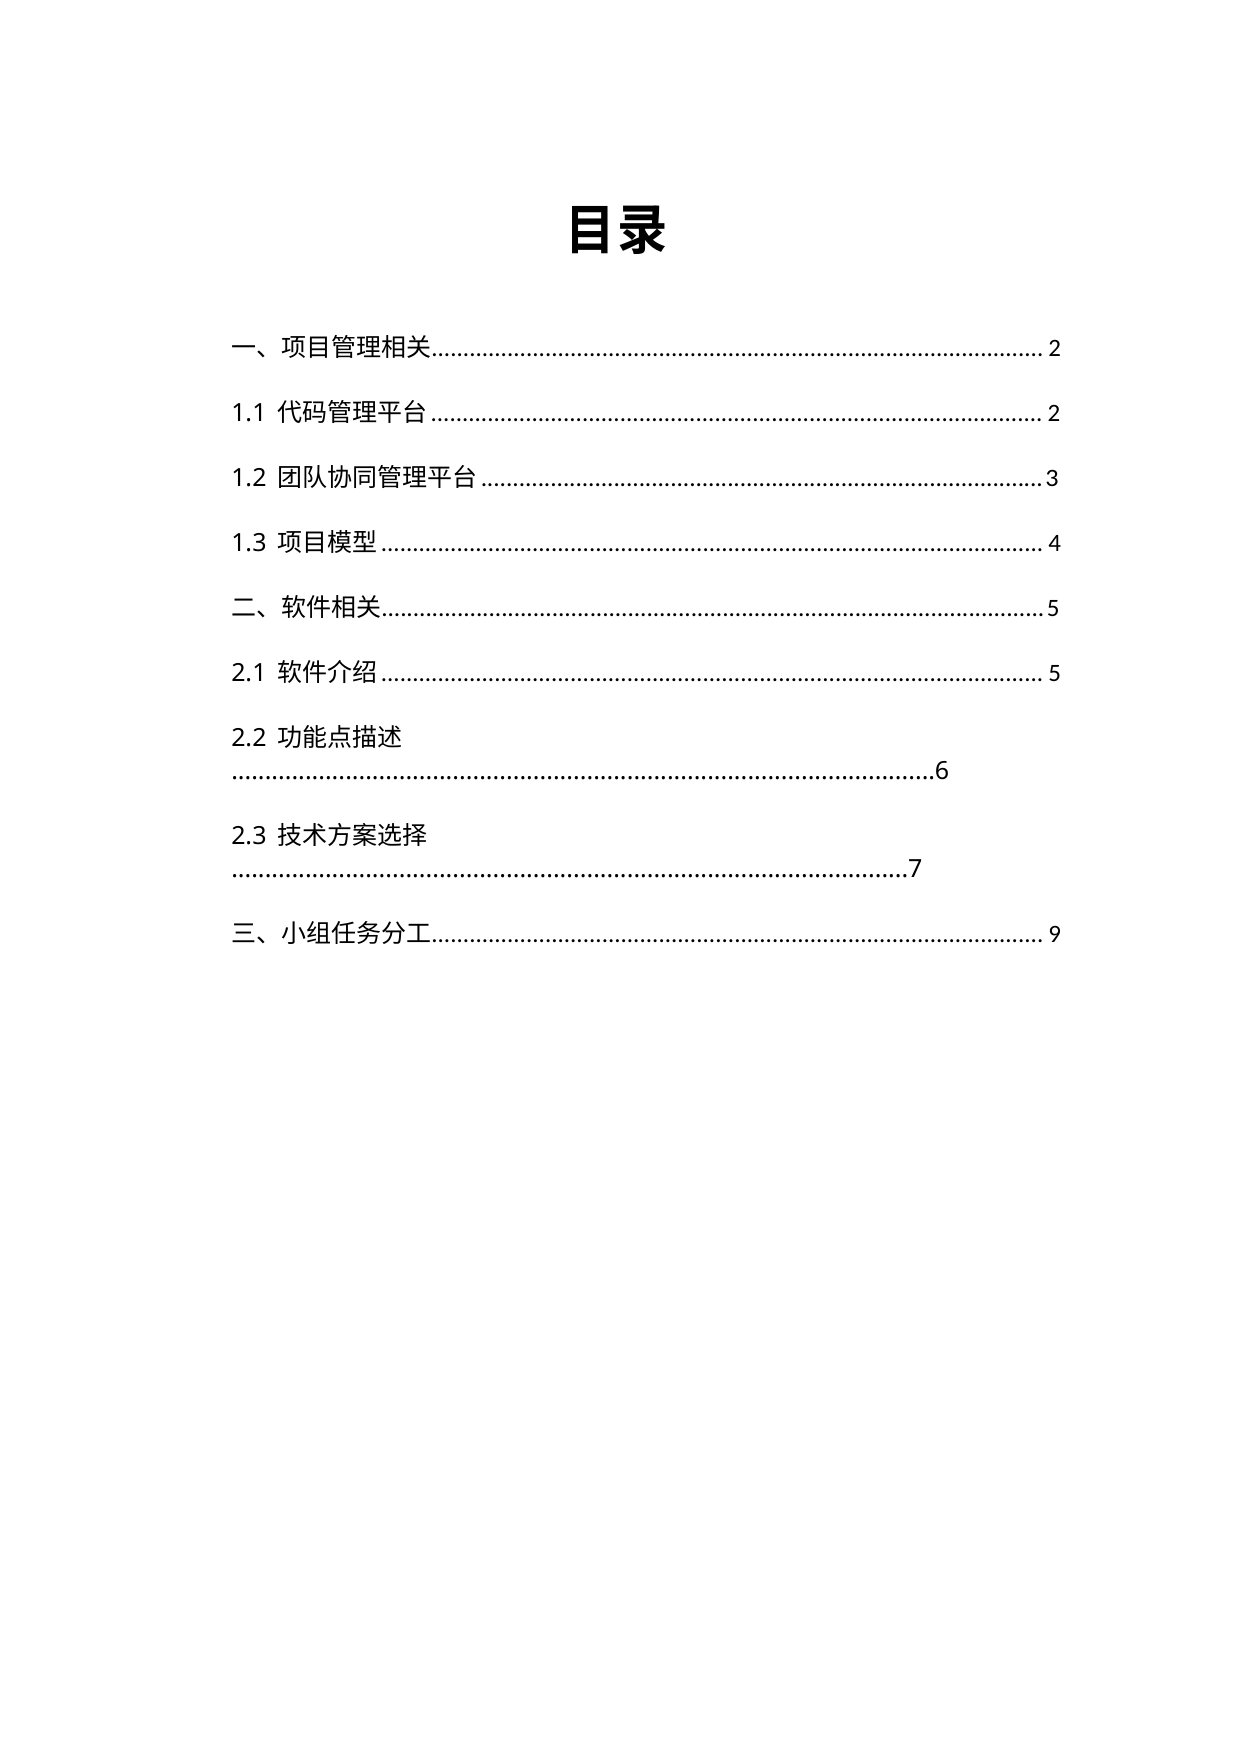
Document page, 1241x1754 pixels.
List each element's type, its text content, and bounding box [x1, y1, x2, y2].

text 一、项目管理相关 ................................................................................................. 2 [231, 330, 1064, 363]
text 2.2 功能点描述 .........................................................................................................6 [231, 720, 1064, 786]
text 二、软件相关......................................................................................................... 5 [231, 590, 1064, 623]
text 1.1 代码管理平台 ................................................................................................. 2 [231, 395, 1064, 428]
text 1.2 团队协同管理平台 ......................................................................................... 3 [231, 460, 1064, 493]
text 目录 [566, 206, 1064, 260]
text 2.3 技术方案选择 .....................................................................................................7 [231, 818, 1064, 883]
text 三、小组任务分工 ................................................................................................. 9 [231, 916, 1064, 948]
text 2.1 软件介绍 ......................................................................................................... 5 [231, 655, 1064, 688]
text 1.3 项目模型 ......................................................................................................... 4 [231, 525, 1064, 558]
